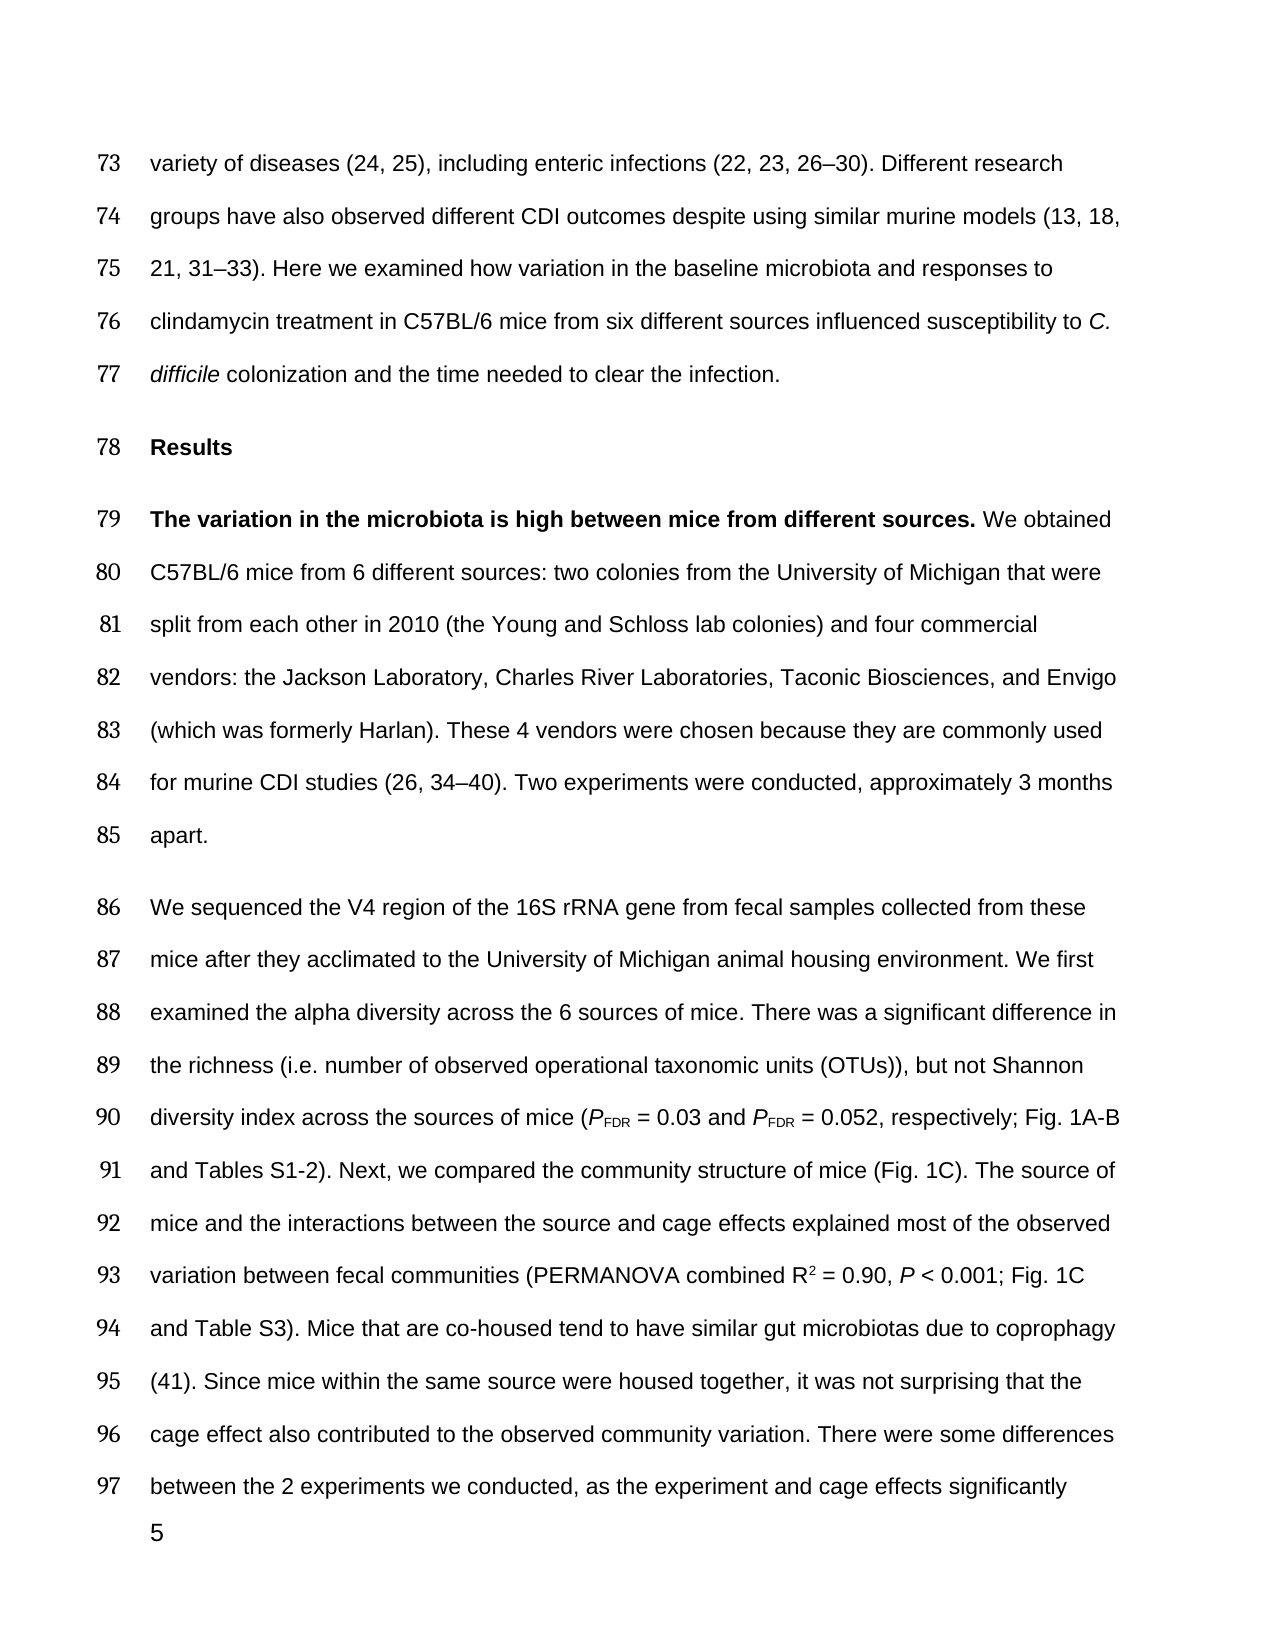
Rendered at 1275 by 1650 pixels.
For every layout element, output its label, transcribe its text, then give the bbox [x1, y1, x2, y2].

subtitle Results [150, 434, 1125, 461]
text The variation in the microbiota is high between mice from different sources. We obtained C57BL/6 mice from 6 different sources: two colonies from the University of Michigan that were split from each other in 2010 (the Young and Schloss lab colonies) and four commercial vendors: the Jackson Laboratory, Charles River Laboratories, Taconic Biosciences, and Envigo (which was formerly Harlan). These 4 vendors were chosen because they are commonly used for murine CDI studies (26, 34–40). Two experiments were conducted, approximately 3 months apart. [150, 506, 1125, 848]
